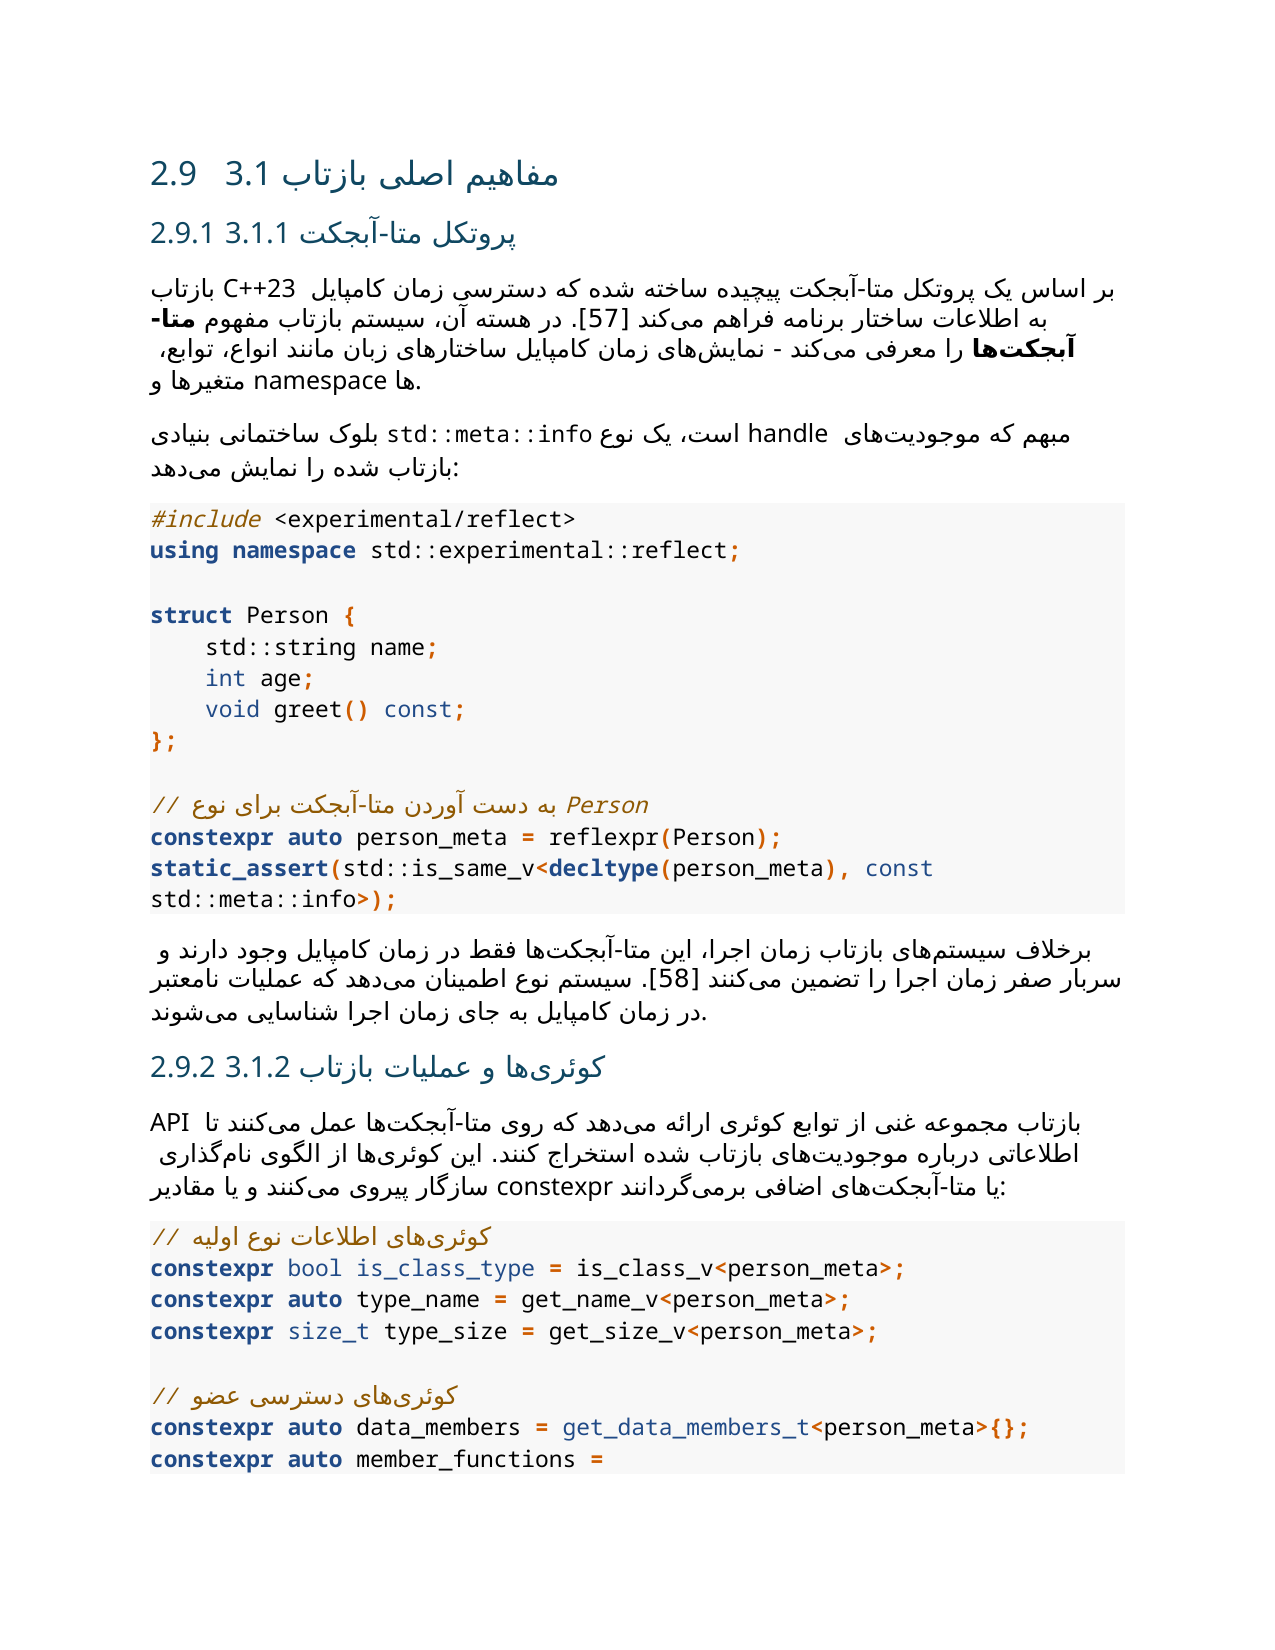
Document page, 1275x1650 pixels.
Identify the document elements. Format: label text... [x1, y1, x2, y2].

text بلوک ساختمانی بنیادی std::meta::info است، یک نوع handle مبهم که موجودیت‌های بازتاب شده را نمایش می‌دهد: [150, 416, 1125, 484]
text #include <experimental/reflect> using namespace std::experimental::reflect; struct Person { std::string name; int age; void greet() const; }; // به دست آوردن متا-آبجکت برای نوع Person constexpr auto person_meta = reflexpr(Person); static_assert(std::is_same_v<decltype(person_meta), const std::meta::info>); [150, 503, 1125, 914]
text API بازتاب مجموعه غنی از توابع کوئری ارائه می‌دهد که روی متا-آبجکت‌ها عمل می‌کنند تا اطلاعاتی درباره موجودیت‌های بازتاب شده استخراج کنند. این کوئری‌ها از الگوی نام‌گذاری سازگار پیروی می‌کنند و یا مقادیر constexpr یا متا-آبجکت‌های اضافی برمی‌گردانند: [150, 1105, 1125, 1202]
subtitle 2.9.1 3.1.1 پروتکل متا-آبجکت [150, 212, 1125, 252]
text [150, 1221, 1125, 1474]
text بازتاب C++23 بر اساس یک پروتکل متا-آبجکت پیچیده ساخته شده که دسترسی زمان کامپایل به اطلاعات ساختار برنامه فراهم می‌کند [57]. در هسته آن، سیستم بازتاب مفهوم متا-آبجکت‌ها را معرفی می‌کند - نمایش‌های زمان کامپایل ساختارهای زبان مانند انواع، توابع، متغیرها و namespace ها. [150, 271, 1125, 397]
subtitle 2.9 3.1 مفاهیم اصلی بازتاب [150, 150, 1125, 195]
subtitle 2.9.2 3.1.2 کوئری‌ها و عملیات بازتاب [150, 1046, 1125, 1086]
text برخلاف سیستم‌های بازتاب زمان اجرا، این متا-آبجکت‌ها فقط در زمان کامپایل وجود دارند و سربار صفر زمان اجرا را تضمین می‌کنند [58]. سیستم نوع اطمینان می‌دهد که عملیات نامعتبر در زمان کامپایل به جای زمان اجرا شناسایی می‌شوند. [150, 935, 1125, 1028]
